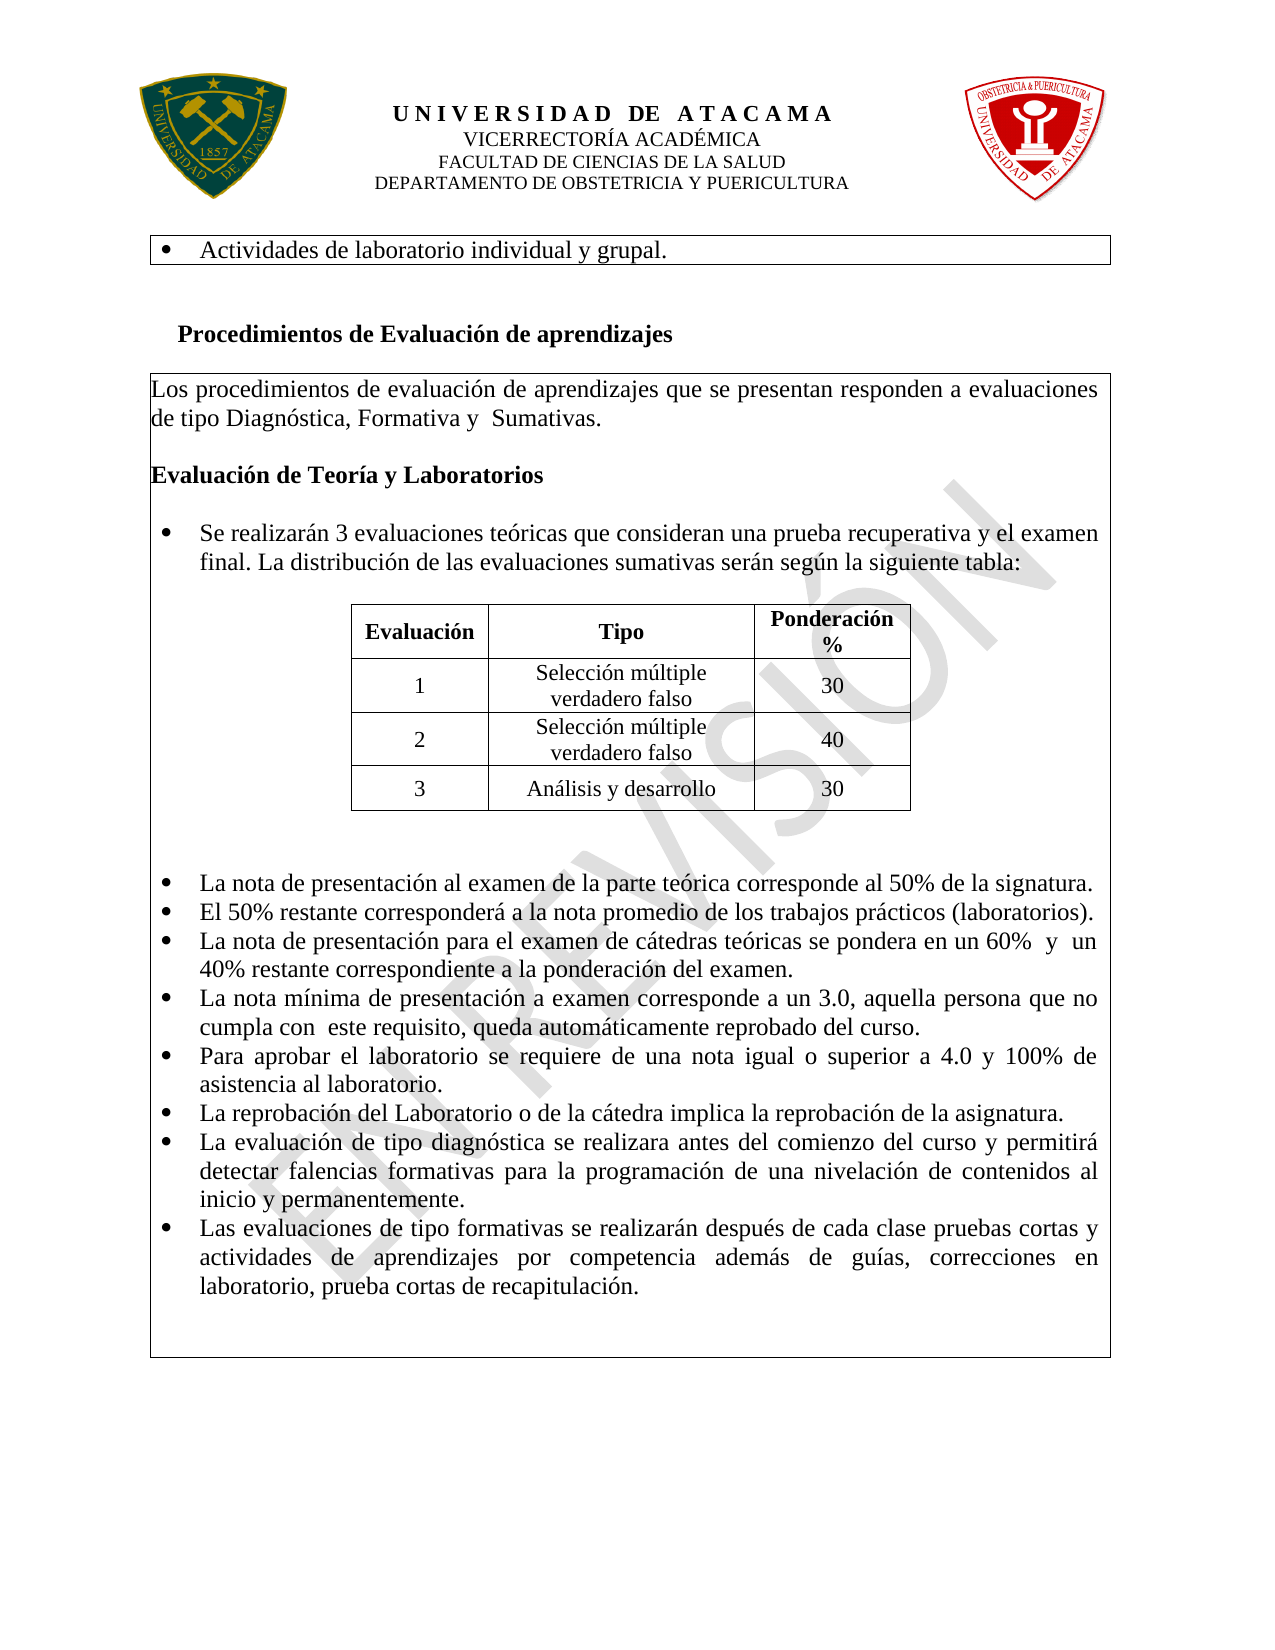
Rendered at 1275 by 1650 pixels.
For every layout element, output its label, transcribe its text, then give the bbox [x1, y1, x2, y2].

text Procedimientos de Evaluación de aprendizajes [177, 319, 1098, 348]
picture [139, 73, 287, 199]
table_header Los procedimientos de evaluación de aprendizajes que se presentan responden a evaluaciones de tipo Diagnóstica, Formativa y Sumativas. Evaluación de Teoría y Laboratorios Se realizarán 3 evaluaciones teóricas que consideran una prueba recuperativa y el examen final. La distribución de las evaluaciones sumativas serán según la siguiente tabla: La nota de presentación al examen de la parte teórica corresponde al 50% de la signatura. El 50% restante corresponderá a la nota promedio de los trabajos prácticos (laboratorios). La nota de presentación para el examen de cátedras teóricas se pondera en un 60% y un 40% restante correspondiente a la ponderación del examen. La nota mínima de presentación a examen corresponde a un 3.0, aquella persona que no cumpla con este requisito, queda automáticamente reprobado del curso. Para aprobar el laboratorio se requiere de una nota igual o superior a 4.0 y 100% de asistencia al laboratorio. La reprobación del Laboratorio o de la cátedra implica la reprobación de la asignatura. La evaluación de tipo diagnóstica se realizara antes del comienzo del curso y permitirá detectar falencias formativas para la programación de una nivelación de contenidos al inicio y permanentemente. Las evaluaciones de tipo formativas se realizarán después de cada clase pruebas cortas y actividades de aprendizajes por competencia además de guías, correcciones en laboratorio, prueba cortas de recapitulación. [151, 374, 1110, 1357]
picture [961, 73, 1112, 207]
